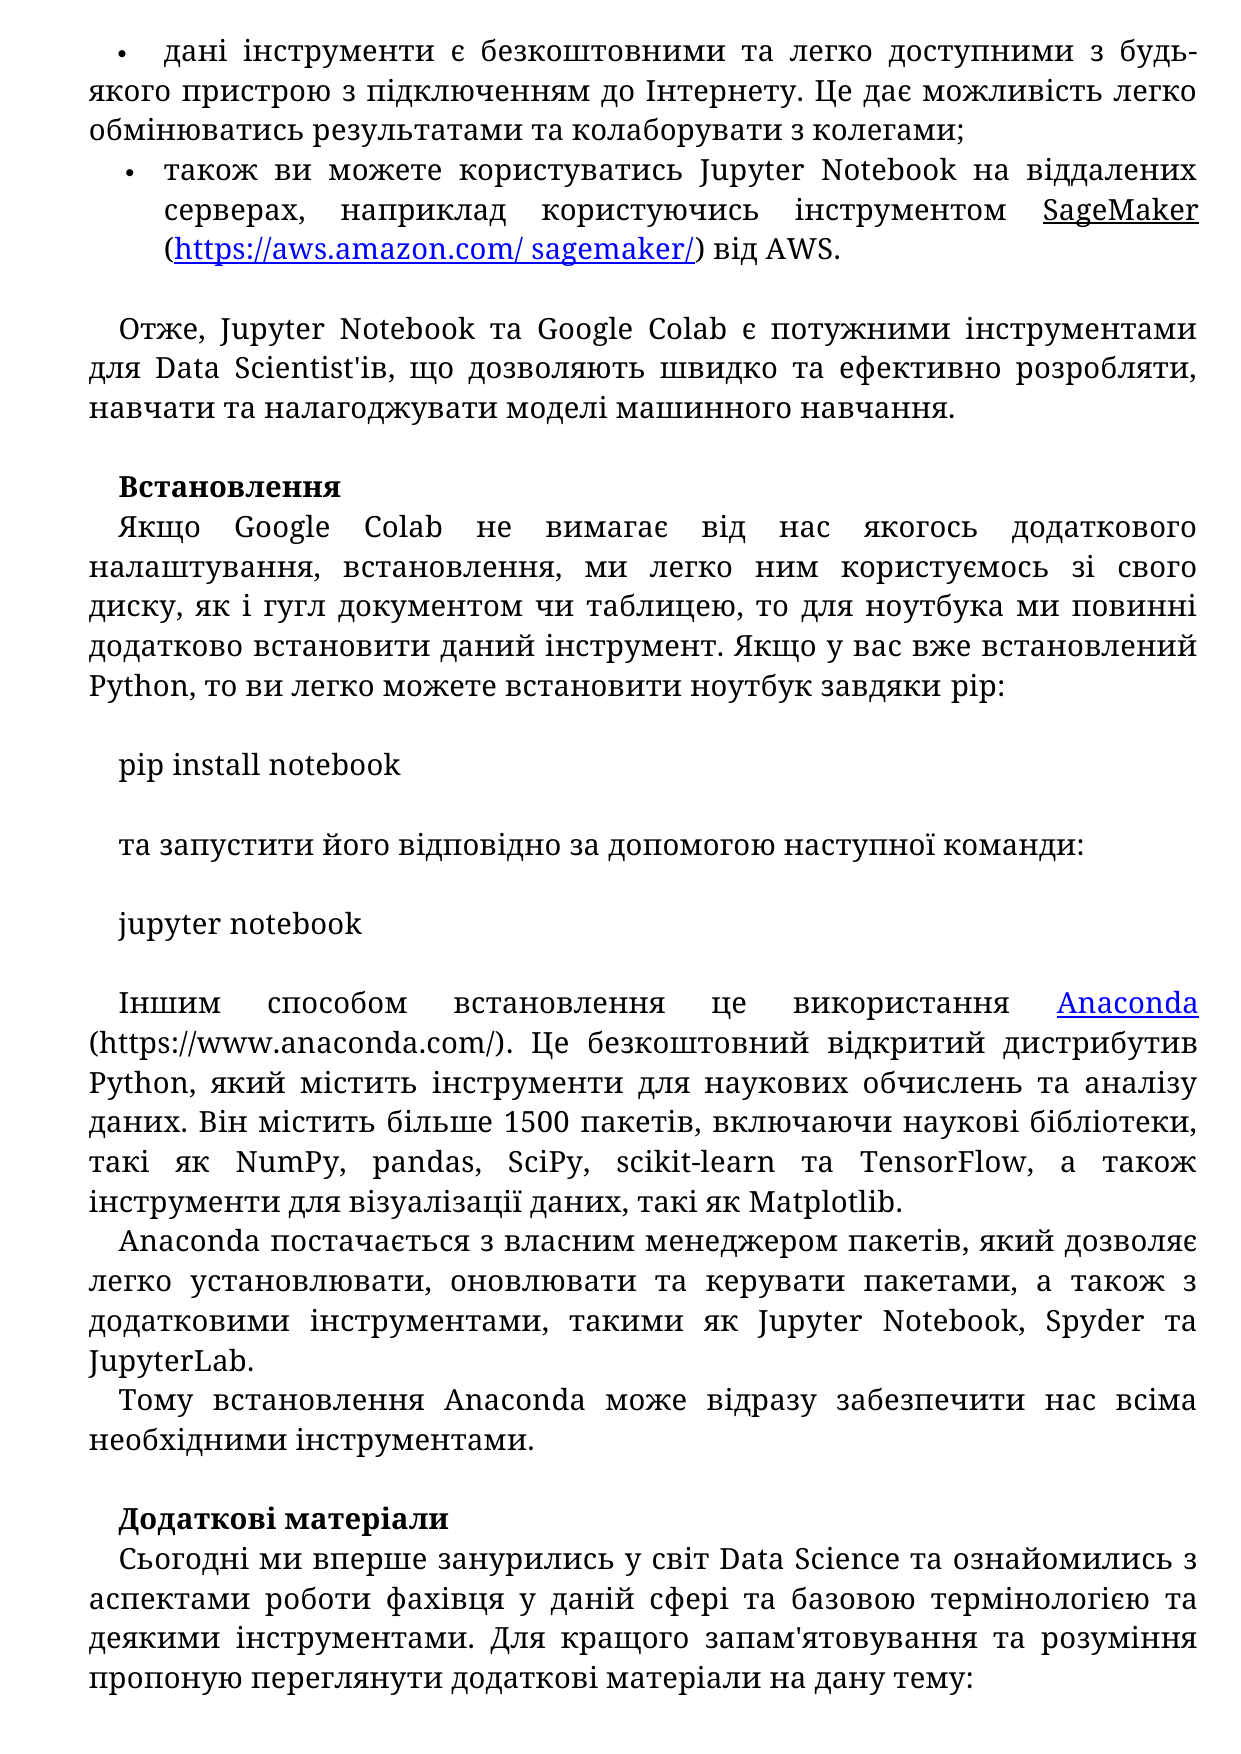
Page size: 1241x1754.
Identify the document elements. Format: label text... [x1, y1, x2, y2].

text Іншим способом встановлення це використання Anaconda (https://www.anaconda.com/). Це безкоштовний відкритий дистрибутив Python, який містить інструменти для наукових обчислень та аналізу даних. Він містить більше 1500 пакетів, включаючи наукові бібліотеки, такі як NumPy, pandas, SciPy, scikit-learn та TensorFlow, а також інструменти для візуалізації даних, такі як Matplotlib. [89, 983, 1199, 1221]
text Додаткові матеріали [89, 1498, 1199, 1538]
text ​Якщо Google Colab не вимагає від нас якогось додаткового налаштування, встановлення, ми легко ним користуємось зі свого диску, як і гугл документом чи таблицею, то для ноутбука ми повинні додатково встановити даний інструмент. Якщо у вас вже встановлений Python, то ви легко можете встановити ноутбук завдяки pip: [89, 506, 1199, 705]
text ​Сьогодні ми вперше занурились у світ Data Science та ознайомились з аспектами роботи фахівця у даній сфері та базовою термінологією та деякими інструментами. Для кращого запам'ятовування та розуміння пропоную переглянути додаткові матеріали на дану тему: [89, 1538, 1199, 1697]
text jupyter notebook [89, 903, 1199, 943]
list також ви можете користуватись Jupyter Notebook на віддалених серверах, наприклад користуючись інструментом SageMaker (https://aws.amazon.com/ sagemaker/) від AWS. [126, 149, 1199, 268]
text та запустити його відповідно за допомогою наступної команди: [89, 824, 1199, 863]
text pip install notebook [89, 744, 1199, 784]
text Anaconda постачається з власним менеджером пакетів, який дозволяє легко установлювати, оновлювати та керувати пакетами, а також з додатковими інструментами, такими як Jupyter Notebook, Spyder та JupyterLab. [89, 1221, 1199, 1379]
text Тому встановлення Anaconda може відразу забезпечити нас всіма необхідними інструментами. [89, 1379, 1199, 1459]
list дані інструменти є безкоштовними та легко доступними з будь-якого пристрою з підключенням до Інтернету. Це дає можливість легко обмінюватись результатами та колаборувати з колегами; [89, 30, 1199, 149]
text Отже, Jupyter Notebook та Google Colab є потужними інструментами для Data Scientist'ів, що дозволяють швидко та ефективно розробляти, навчати та налагоджувати моделі машинного навчання. [89, 308, 1199, 427]
text Встановлення [89, 467, 1199, 506]
